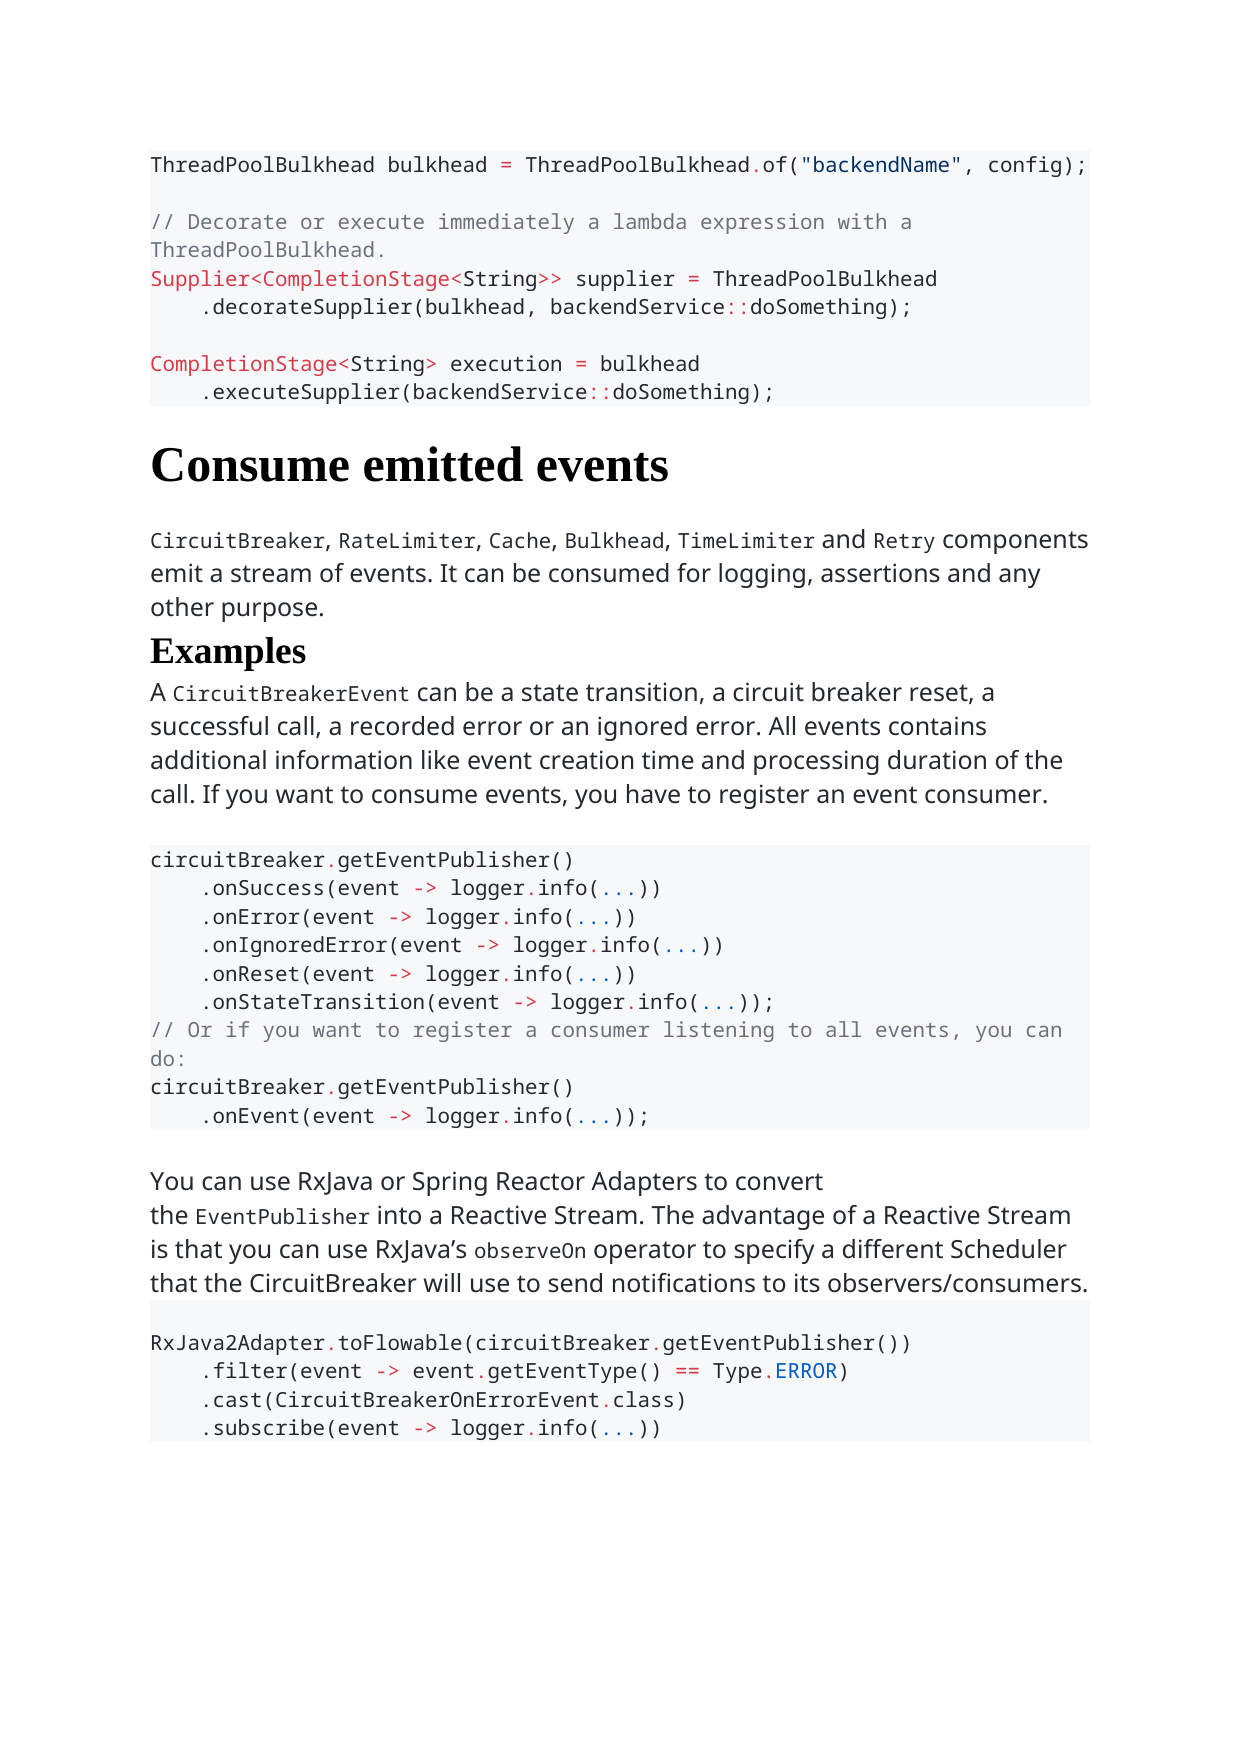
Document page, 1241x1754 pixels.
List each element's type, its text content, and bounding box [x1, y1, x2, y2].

text circuitBreaker.getEventPublisher() [150, 1072, 1090, 1101]
text CircuitBreaker, RateLimiter, Cache, Bulkhead, TimeLimiter and Retry components emit a stream of events. It can be consumed for logging, assertions and any other purpose. [150, 522, 1090, 624]
text .subscribe(event -> logger.info(...)) [150, 1413, 1090, 1442]
text .onStateTransition(event -> logger.info(...)); [150, 987, 1090, 1016]
text .filter(event -> event.getEventType() == Type.ERROR) [150, 1357, 1090, 1385]
text .onIgnoredError(event -> logger.info(...)) [150, 930, 1090, 959]
text You can use RxJava or Spring Reactor Adapters to convert the EventPublisher into a Reactive Stream. The advantage of a Reactive Stream is that you can use RxJava’s observeOn operator to specify a different Scheduler that the CircuitBreaker will use to send notifications to its observers/consumers. [150, 1163, 1090, 1300]
text .executeSupplier(backendService::doSomething); [150, 377, 1090, 406]
text circuitBreaker.getEventPublisher() [150, 845, 1090, 873]
text RxJava2Adapter.toFlowable(circuitBreaker.getEventPublisher()) [150, 1328, 1090, 1357]
text .decorateSupplier(bulkhead, backendService::doSomething); [150, 292, 1090, 321]
text CompletionStage<String> execution = bulkhead [150, 349, 1090, 377]
text .onReset(event -> logger.info(...)) [150, 959, 1090, 987]
text A CircuitBreakerEvent can be a state transition, a circuit breaker reset, a successful call, a recorded error or an ignored error. All events contains additional information like event creation time and processing duration of the call. If you want to consume events, you have to register an event consumer. [150, 675, 1090, 811]
text ThreadPoolBulkhead bulkhead = ThreadPoolBulkhead.of("backendName", config); [150, 150, 1090, 178]
text .onError(event -> logger.info(...)) [150, 902, 1090, 930]
text // Decorate or execute immediately a lambda expression with a ThreadPoolBulkhead. [150, 207, 1090, 264]
text .onSuccess(event -> logger.info(...)) [150, 873, 1090, 902]
text // Or if you want to register a consumer listening to all events, you can do: [150, 1016, 1090, 1072]
subtitle Consume emitted events [150, 435, 1090, 493]
text .onEvent(event -> logger.info(...)); [150, 1101, 1090, 1129]
text .cast(CircuitBreakerOnErrorEvent.class) [150, 1385, 1090, 1413]
text Supplier<CompletionStage<String>> supplier = ThreadPoolBulkhead [150, 264, 1090, 292]
subtitle Examples [150, 628, 1090, 671]
